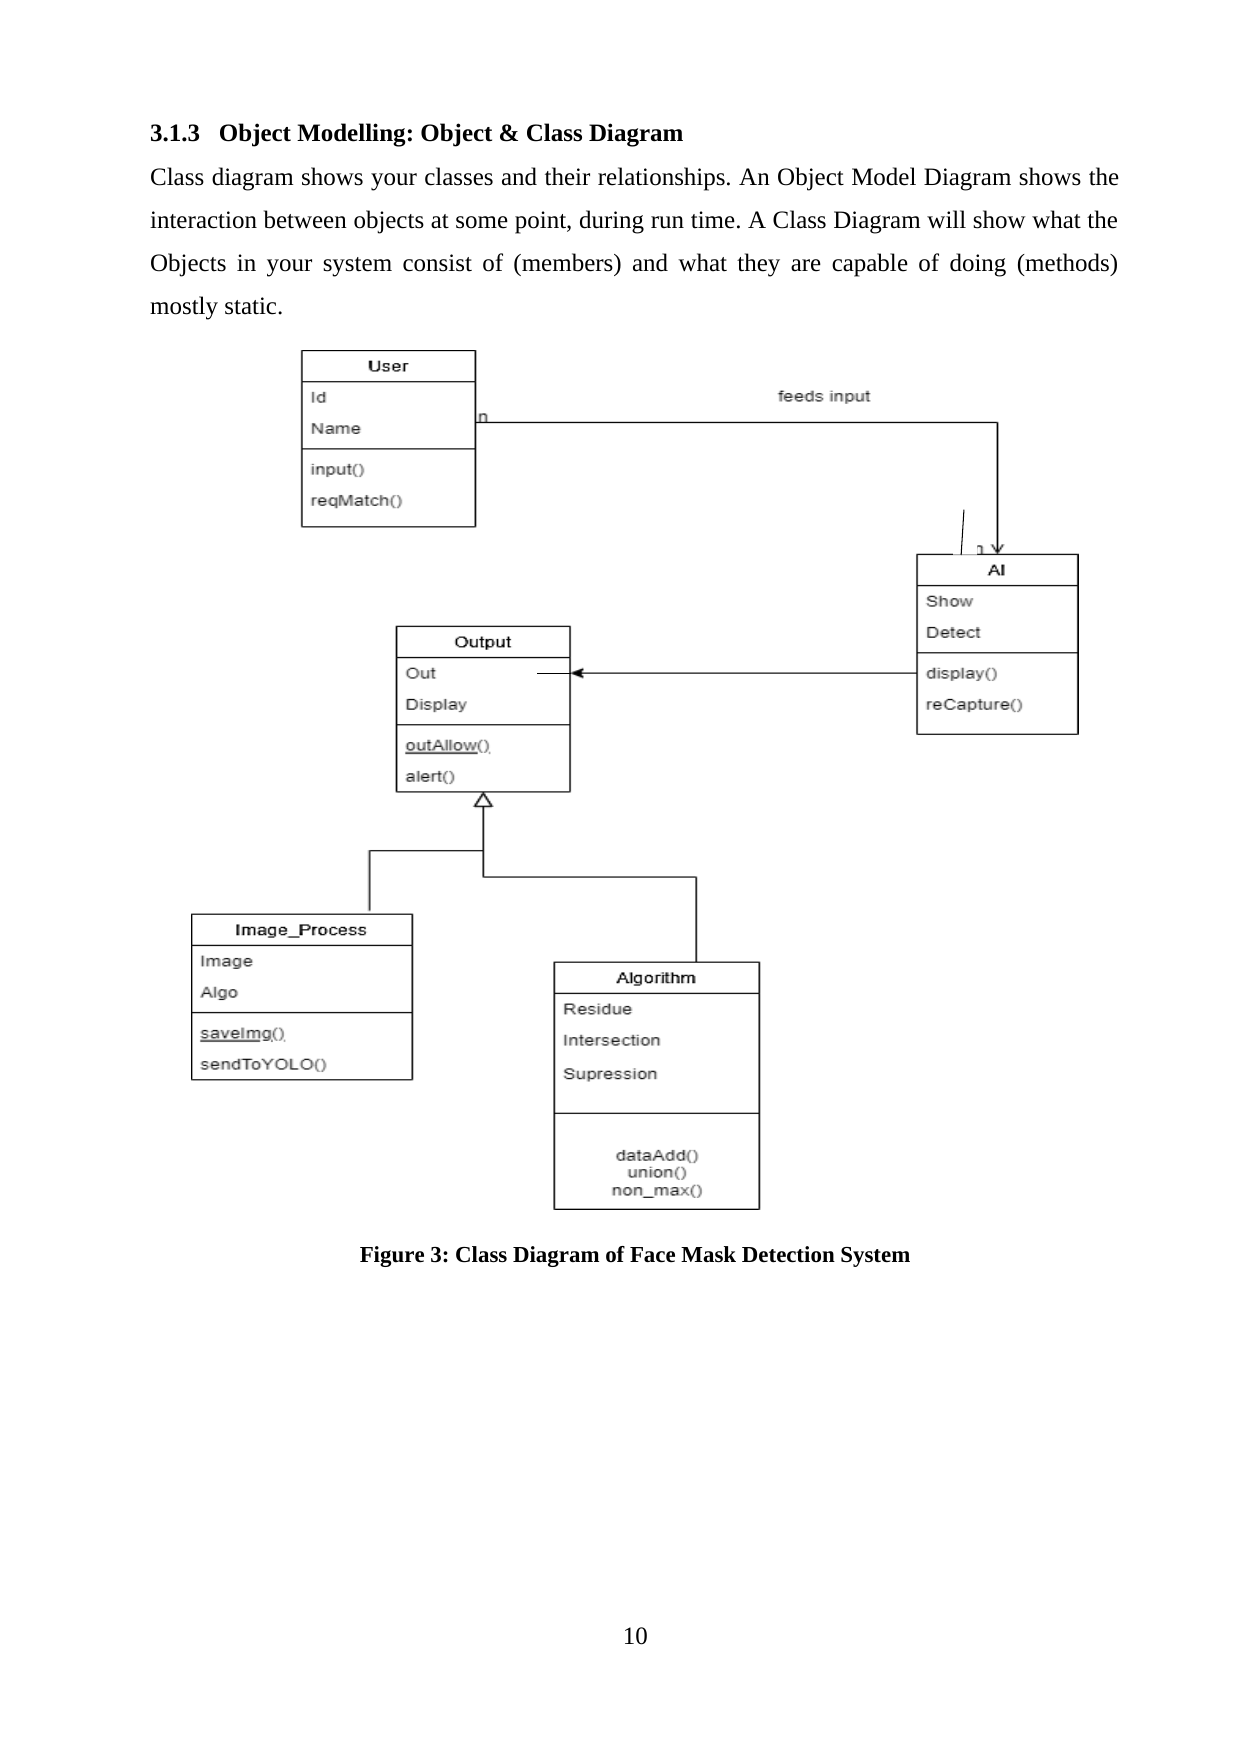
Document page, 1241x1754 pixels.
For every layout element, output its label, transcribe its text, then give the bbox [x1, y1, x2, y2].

picture [191, 350, 1079, 1210]
text Class diagram shows your classes and their relationships. An Object Model Diagram shows the interaction between objects at some point, during run time. A Class Diagram will show what the Objects in your system consist of (members) and what they are capable of doing (methods) mostly static. [150, 162, 1120, 320]
subtitle 3.1.3 Object Modelling: Object & Class Diagram [150, 118, 1120, 147]
text Figure 3: Class Diagram of Face Mask Detection System [150, 1241, 1120, 1268]
